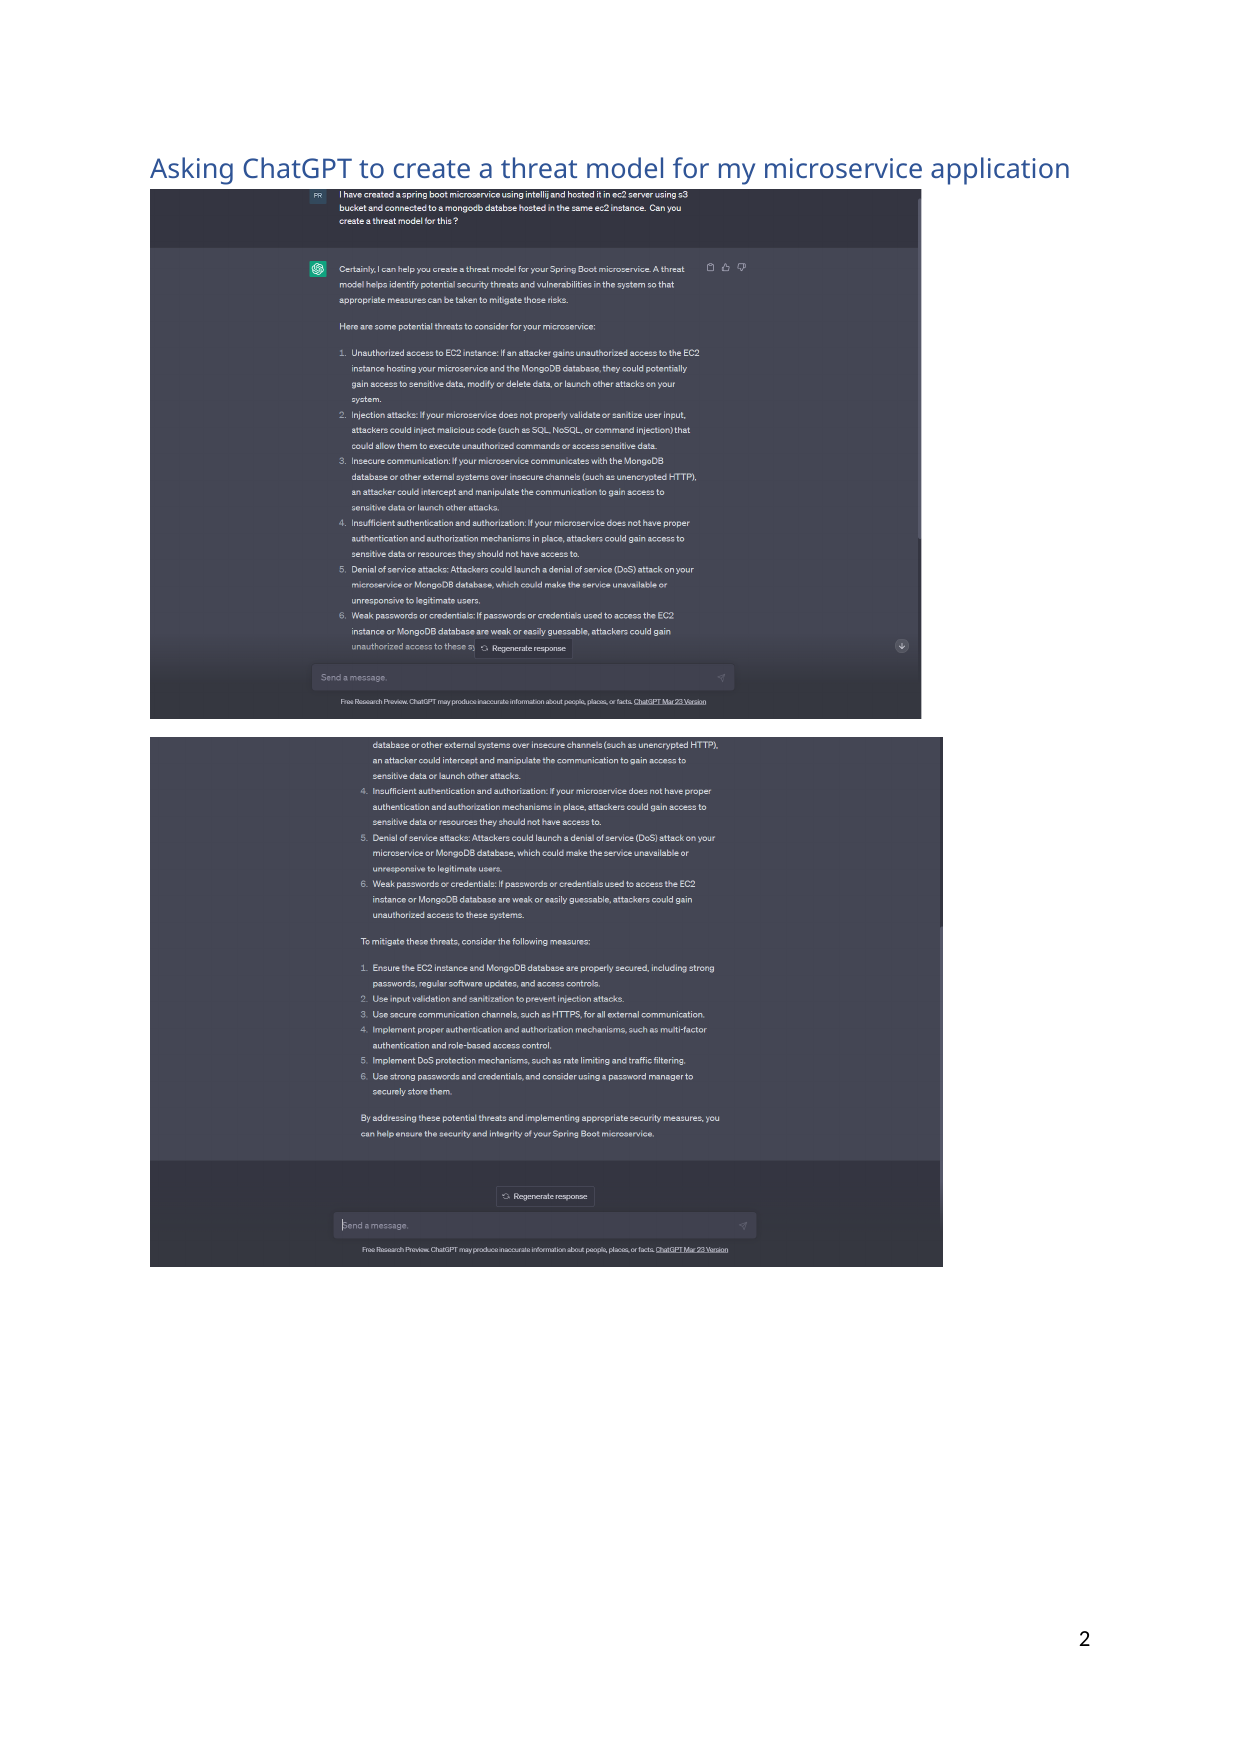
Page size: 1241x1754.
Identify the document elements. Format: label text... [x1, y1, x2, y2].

picture [150, 737, 943, 1267]
subtitle Asking ChatGPT to create a threat model for my microservice application [150, 150, 1090, 187]
picture [150, 189, 922, 719]
